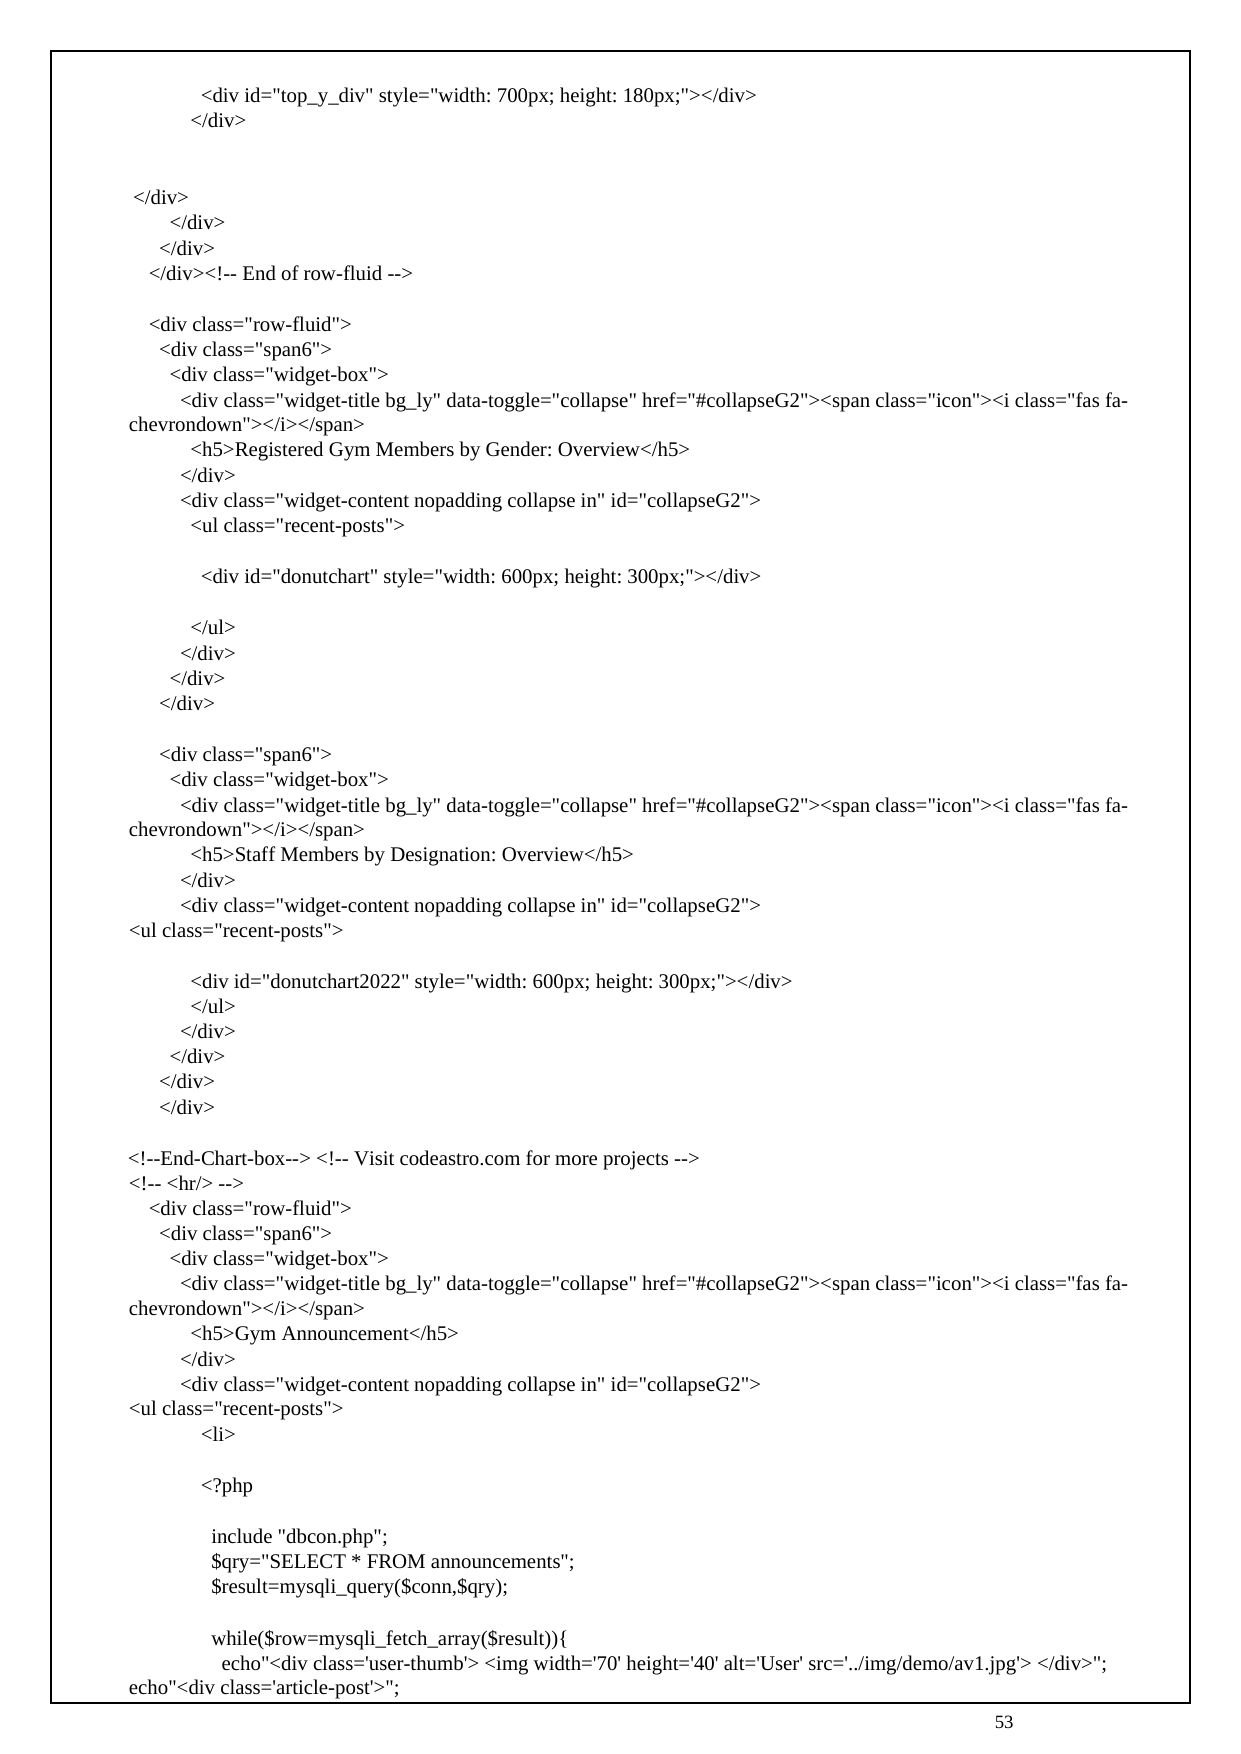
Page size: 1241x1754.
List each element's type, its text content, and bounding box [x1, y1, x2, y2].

text <div id="donutchart2022" style="width: 600px; height: 300px;"></div> [128, 969, 1204, 993]
text <div class="widget-box"> [128, 767, 1204, 791]
text <div class="span6"> [128, 742, 1204, 766]
text while($row=mysqli_fetch_array($result)){ [128, 1625, 1204, 1649]
text <div id="top_y_div" style="width: 700px; height: 180px;"></div> [128, 83, 1204, 107]
text <div class="widget-content nopadding collapse in" id="collapseG2"> <ul class="recent-posts"> [128, 893, 796, 942]
text $qry="SELECT * FROM announcements"; [128, 1549, 1204, 1573]
text <div class="span6"> [128, 1221, 1204, 1245]
text </div> [128, 210, 1204, 234]
text </div><!-- End of row-fluid --> [128, 261, 1204, 285]
text </div> [128, 1019, 1204, 1043]
text </div> [128, 185, 1204, 209]
text </div> [128, 691, 1204, 715]
text <ul class="recent-posts"> [128, 513, 1204, 537]
text <h5>Staff Members by Designation: Overview</h5> [128, 842, 1204, 866]
text </div> [128, 1044, 1204, 1068]
text </div> [128, 1069, 1204, 1093]
text <div class="widget-box"> [128, 362, 1204, 386]
text <div id="donutchart" style="width: 600px; height: 300px;"></div> [128, 564, 1204, 588]
text </div> [128, 1095, 1204, 1119]
text </div> [128, 463, 1204, 487]
text <?php [128, 1473, 1204, 1497]
text </ul> [128, 994, 1204, 1018]
text </div> [128, 236, 1204, 259]
text <div class="widget-title bg_ly" data-toggle="collapse" href="#collapseG2"><span class="icon"><i class="fas fa-chevrondown"></i></span> [128, 792, 1204, 841]
text <div class="widget-box"> [128, 1246, 1204, 1270]
text <h5>Registered Gym Members by Gender: Overview</h5> [128, 437, 1204, 461]
text <div class="widget-content nopadding collapse in" id="collapseG2"> <ul class="recent-posts"> [128, 1372, 796, 1420]
text <!--End-Chart-box--> <!-- Visit codeastro.com for more projects --> <!-- <hr/> --> [128, 1146, 739, 1194]
text </div> [128, 868, 1204, 892]
text <div class="widget-title bg_ly" data-toggle="collapse" href="#collapseG2"><span class="icon"><i class="fas fa-chevrondown"></i></span> [128, 387, 1204, 436]
text include "dbcon.php"; [128, 1524, 1204, 1548]
text <div class="span6"> [128, 337, 1204, 361]
text echo"<div class='user-thumb'> <img width='70' height='40' alt='User' src='../img/demo/av1.jpg'> </div>"; echo"<div class='article-post'>"; [128, 1651, 1204, 1699]
text </div> [128, 1346, 1204, 1371]
text </div> [128, 666, 1204, 690]
text <div class="widget-title bg_ly" data-toggle="collapse" href="#collapseG2"><span class="icon"><i class="fas fa-chevrondown"></i></span> [128, 1271, 1204, 1320]
text <div class="row-fluid"> [128, 312, 1204, 336]
text </div> [128, 108, 1204, 132]
text <h5>Gym Announcement</h5> [128, 1321, 1204, 1345]
text <div class="widget-content nopadding collapse in" id="collapseG2"> [128, 488, 1204, 512]
text <div class="row-fluid"> [128, 1196, 1204, 1220]
text $result=mysqli_query($conn,$qry); [128, 1574, 1204, 1598]
text <li> [128, 1422, 1204, 1446]
text </ul> [128, 615, 1204, 639]
text </div> [128, 641, 1204, 664]
